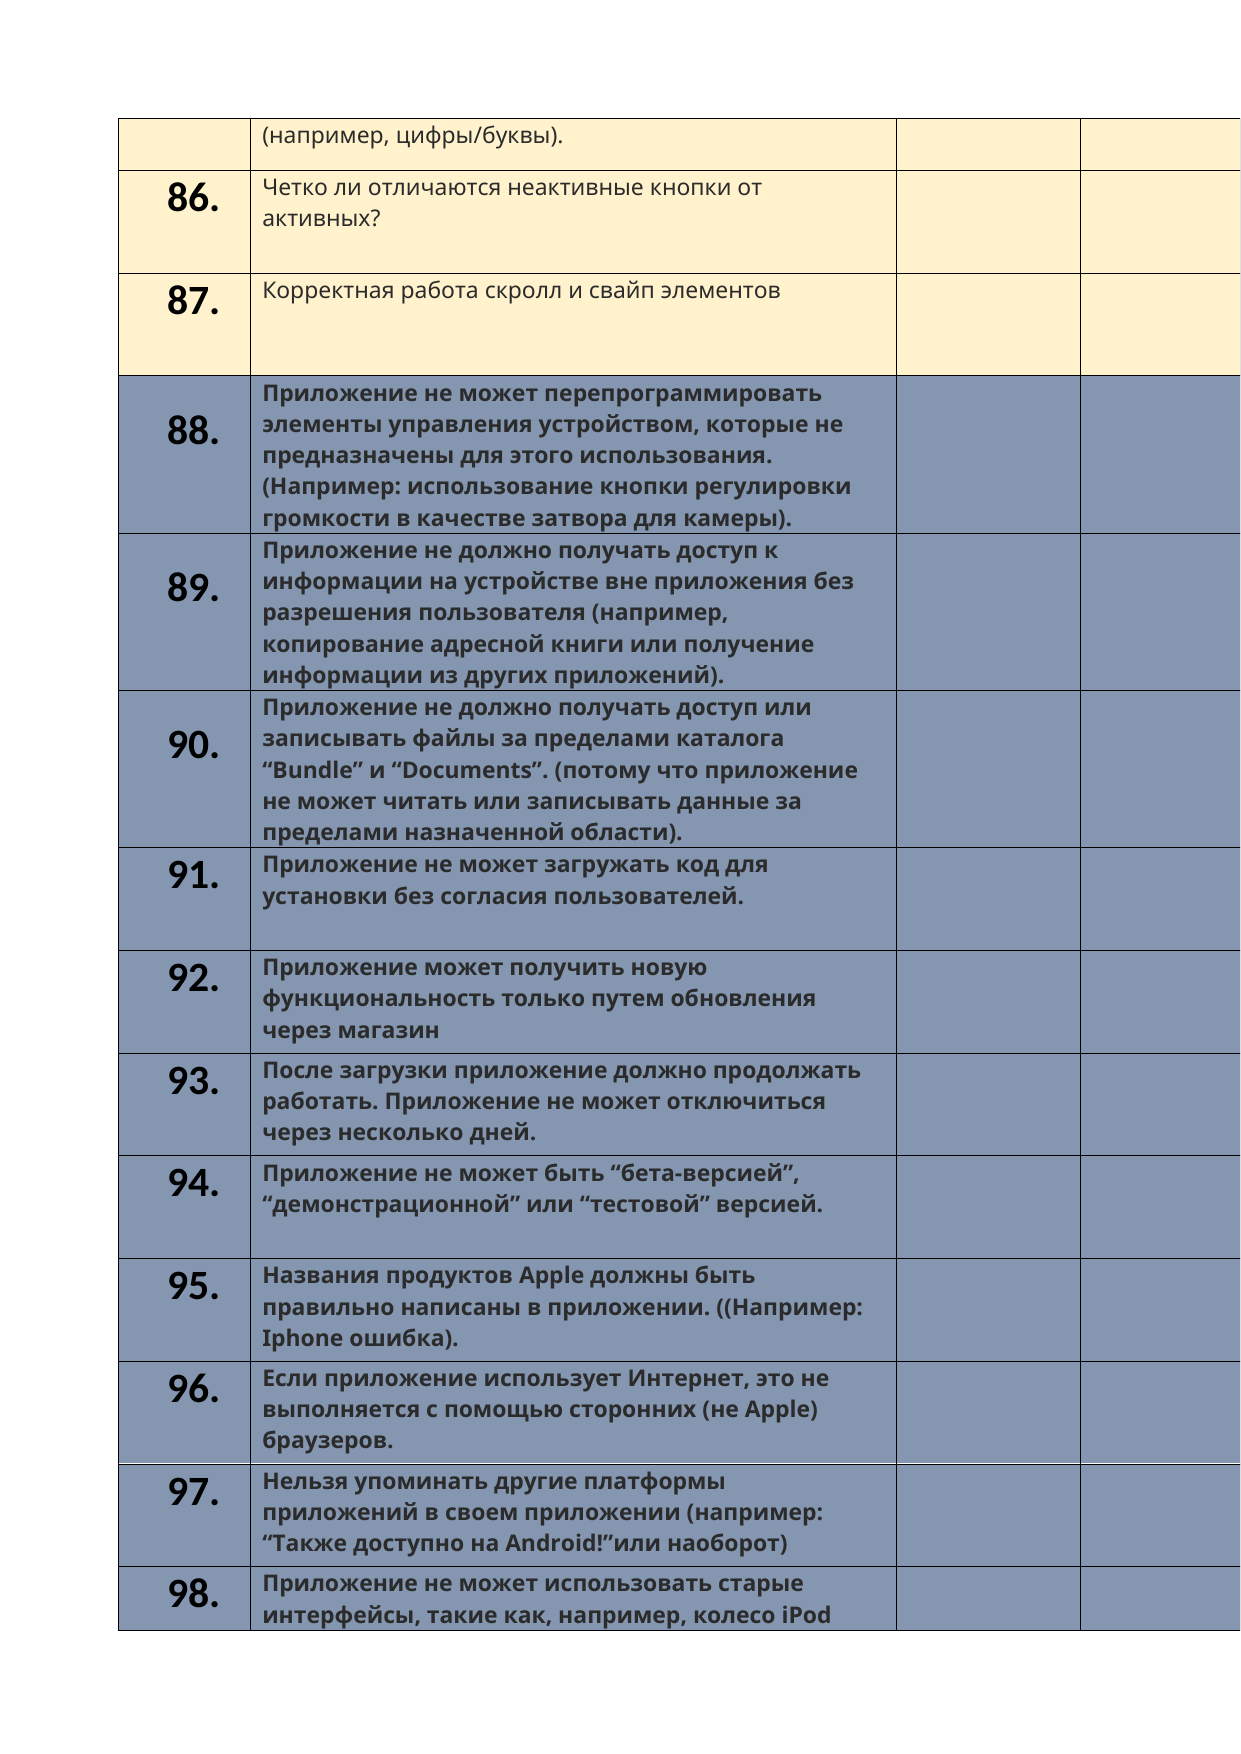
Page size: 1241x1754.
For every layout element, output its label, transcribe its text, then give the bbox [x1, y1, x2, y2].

table_cell Приложение не должно получать доступ или записывать файлы за пределами каталога “Bundle” и “Documents”. (потому что приложение не может читать или записывать данные за пределами назначенной области). [251, 691, 896, 847]
table_cell [897, 1362, 1080, 1463]
table_cell [1081, 691, 1240, 847]
table_cell Названия продуктов Apple должны быть правильно написаны в приложении. ((Например: Iphone ошибка). [251, 1259, 896, 1361]
table_cell [119, 119, 250, 170]
table_cell [897, 1054, 1080, 1155]
table_cell Приложение может получить новую функциональность только путем обновления через магазин [251, 951, 896, 1053]
table_cell [1081, 119, 1240, 170]
table_cell [119, 1465, 250, 1566]
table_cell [251, 119, 896, 170]
table_cell [119, 848, 250, 950]
table_cell [897, 691, 1080, 847]
table_cell [897, 848, 1080, 950]
table_cell [897, 1259, 1080, 1361]
table_cell [119, 691, 250, 847]
table_cell [897, 1156, 1080, 1258]
table_cell Четко ли отличаются неактивные кнопки от активных? [251, 171, 896, 273]
table_cell [1081, 534, 1240, 690]
table_cell [1081, 848, 1240, 950]
table_cell Приложение не может загружать код для установки без согласия пользователей. [251, 848, 896, 950]
table_cell [897, 1567, 1080, 1630]
table_cell [119, 1259, 250, 1361]
table_cell Если приложение использует Интернет, это не выполняется с помощью сторонних (не Apple) браузеров. [251, 1362, 896, 1463]
table_cell [1081, 274, 1240, 375]
table_cell [119, 274, 250, 375]
table_cell [1081, 376, 1240, 533]
table_cell После загрузки приложение должно продолжать работать. Приложение не может отключиться через несколько дней. [251, 1054, 896, 1155]
table_cell [119, 1054, 250, 1155]
table_cell [897, 534, 1080, 690]
table_cell [119, 1362, 250, 1463]
table_cell [897, 376, 1080, 533]
table_cell [897, 171, 1080, 273]
table_cell [897, 951, 1080, 1053]
table_cell [897, 1465, 1080, 1566]
table_cell [897, 119, 1080, 170]
table_cell Приложение не может быть “бета-версией”, “демонстрационной” или “тестовой” версией. [251, 1156, 896, 1258]
table_cell Приложение не должно получать доступ к информации на устройстве вне приложения без разрешения пользователя (например, копирование адресной книги или получение информации из других приложений). [251, 534, 896, 690]
table_cell [119, 534, 250, 690]
table_cell [119, 376, 250, 533]
table_cell [119, 1156, 250, 1258]
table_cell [251, 1567, 896, 1630]
table_cell [1081, 1567, 1240, 1630]
table_cell [1081, 1156, 1240, 1258]
table_cell [1081, 1054, 1240, 1155]
table_cell [1081, 171, 1240, 273]
table_cell [1081, 1259, 1240, 1361]
table_cell [897, 274, 1080, 375]
table_cell [119, 1567, 250, 1630]
table_cell [1081, 1362, 1240, 1463]
table_cell [119, 171, 250, 273]
table_cell Корректная работа скролл и свайп элементов [251, 274, 896, 375]
table_cell [119, 951, 250, 1053]
table_cell [1081, 951, 1240, 1053]
table_cell Нельзя упоминать другие платформы приложений в своем приложении (например: “Также доступно на Android!”или наоборот) [251, 1465, 896, 1566]
table_cell [1081, 1465, 1240, 1566]
table_cell Приложение не может перепрограммировать элементы управления устройством, которые не предназначены для этого использования. (Например: использование кнопки регулировки громкости в качестве затвора для камеры). [251, 376, 896, 533]
